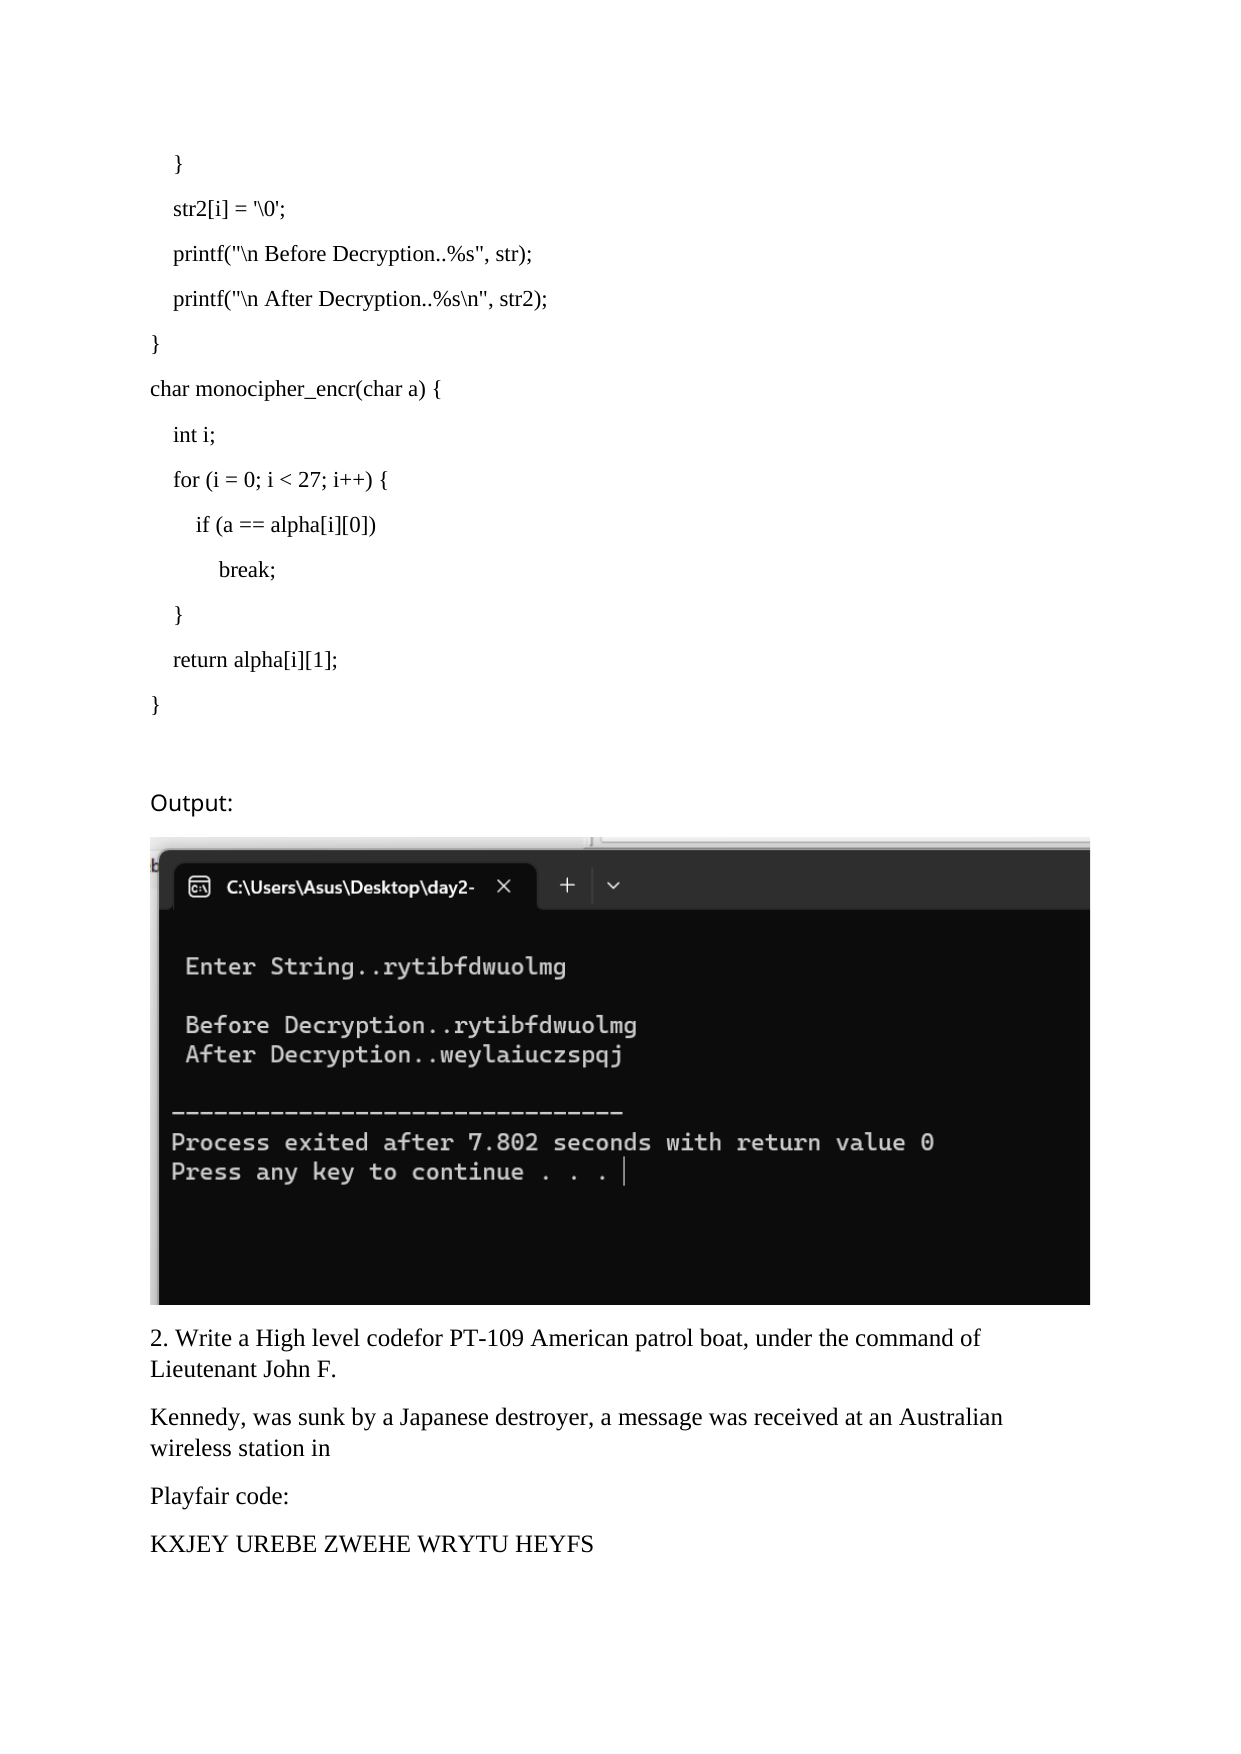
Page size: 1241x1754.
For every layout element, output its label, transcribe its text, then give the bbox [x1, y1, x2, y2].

text if (a == alpha[i][0]) [150, 511, 1090, 537]
text } [150, 691, 1090, 718]
text } [150, 601, 1090, 627]
text KXJEY UREBE ZWEHE WRYTU HEYFS [150, 1529, 1090, 1557]
text break; [150, 556, 1090, 582]
text } [150, 330, 1090, 357]
picture [150, 837, 1091, 1305]
text return alpha[i][1]; [150, 646, 1090, 672]
text Kennedy, was sunk by a Japanese destroyer, a message was received at an Australian wireless station in [150, 1402, 1090, 1462]
text int i; [150, 421, 1090, 447]
text str2[i] = '\0'; [150, 195, 1090, 221]
text 2. Write a High level codefor PT-109 American patrol boat, under the command of Lieutenant John F. [150, 1323, 1090, 1383]
text Output: [150, 787, 1090, 818]
text for (i = 0; i < 27; i++) { [150, 466, 1090, 492]
text printf("\n Before Decryption..%s", str); [150, 240, 1090, 267]
text char monocipher_encr(char a) { [150, 376, 1090, 402]
text } [150, 150, 1090, 176]
text Playfair code: [150, 1481, 1090, 1510]
text printf("\n After Decryption..%s\n", str2); [150, 285, 1090, 312]
